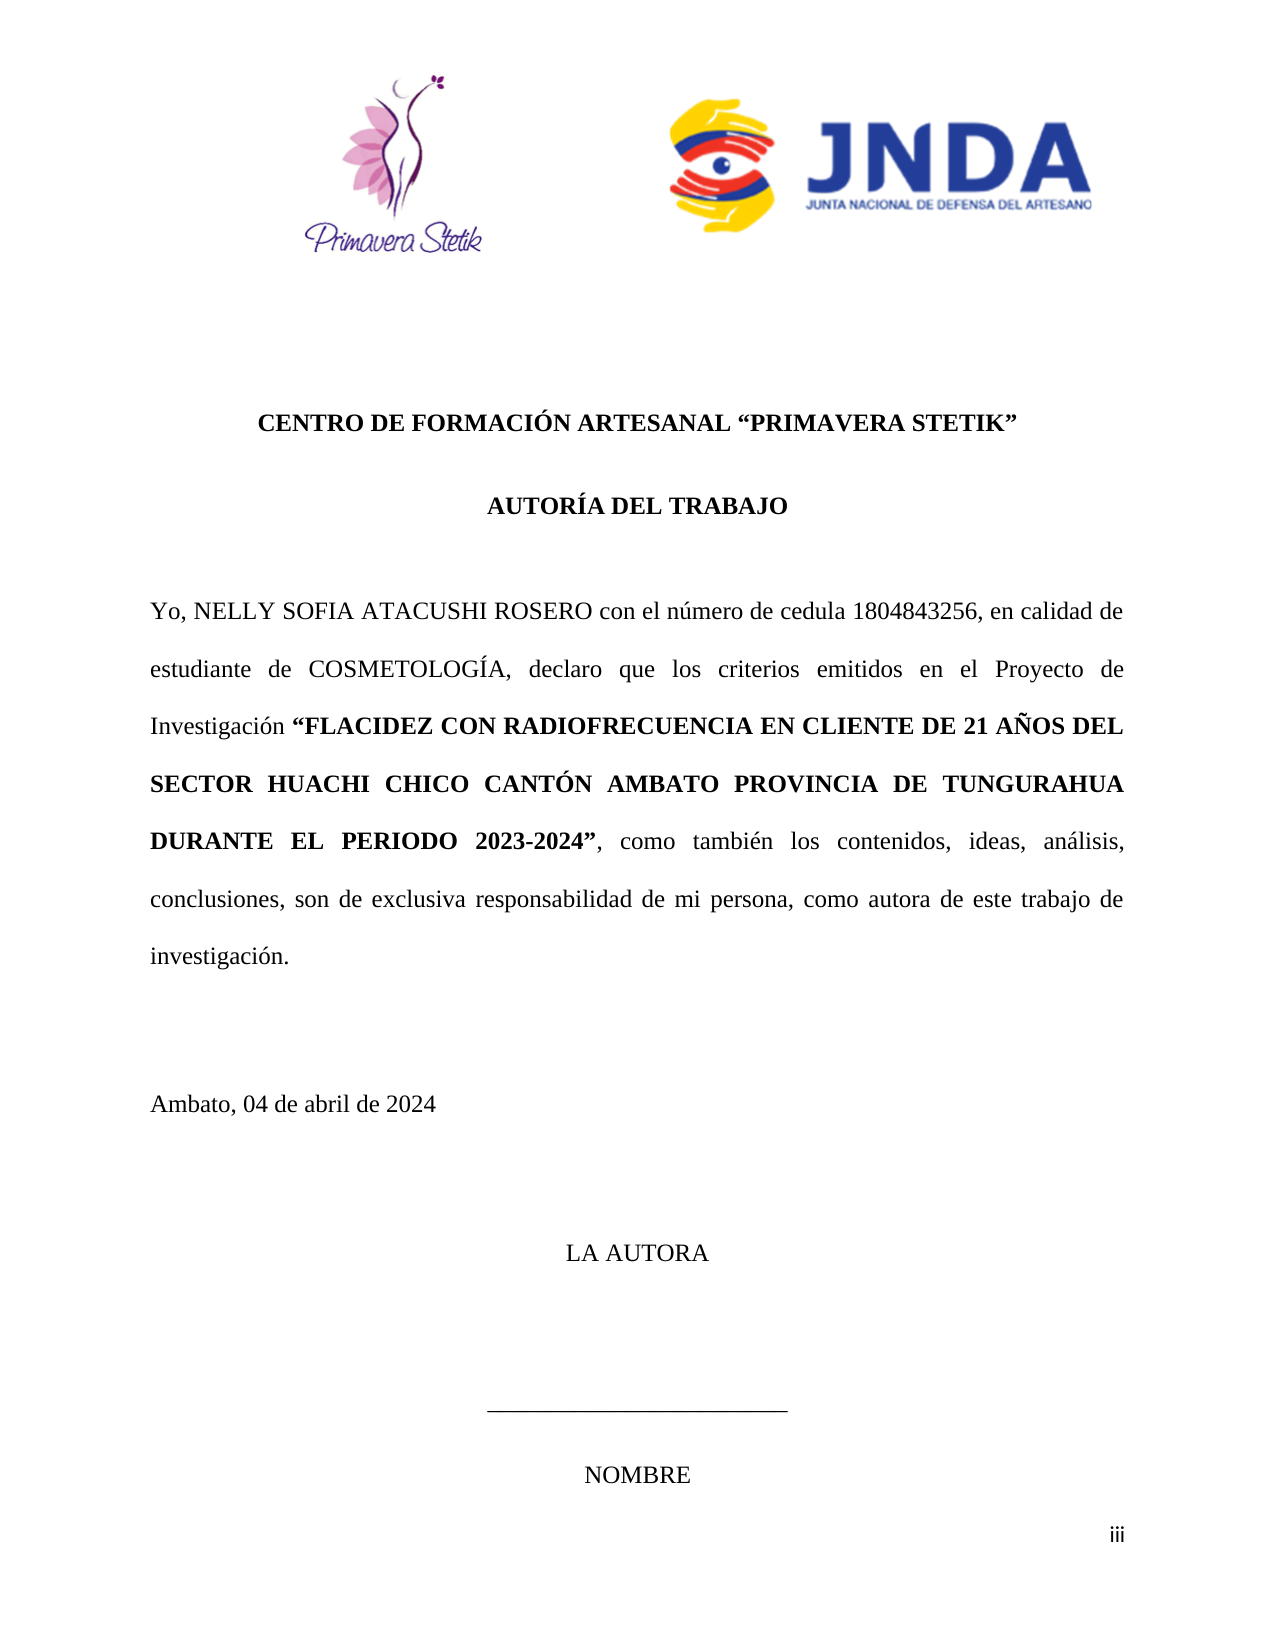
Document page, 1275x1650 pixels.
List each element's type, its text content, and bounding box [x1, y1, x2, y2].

picture [669, 86, 1092, 242]
text CENTRO DE FORMACIÓN ARTESANAL “PRIMAVERA STETIK” [150, 408, 1125, 437]
text LA AUTORA [150, 1238, 1125, 1267]
text Yo, NELLY SOFIA ATACUSHI ROSERO con el número de cedula 1804843256, en calidad de estudiante de COSMETOLOGÍA, declaro que los criterios emitidos en el Proyecto de Investigación “FLACIDEZ CON RADIOFRECUENCIA EN CLIENTE DE 21 AÑOS DEL SECTOR HUACHI CHICO CANTÓN AMBATO PROVINCIA DE TUNGURAHUA DURANTE EL PERIODO 2023-2024”, como también los contenidos, ideas, análisis, conclusiones, son de exclusiva responsabilidad de mi persona, como autora de este trabajo de investigación. [150, 596, 1125, 970]
text Ambato, 04 de abril de 2024 [150, 1089, 1125, 1118]
text ________________________ [150, 1386, 1125, 1415]
picture [304, 73, 483, 254]
subtitle AUTORÍA DEL TRABAJO [150, 491, 1125, 520]
text NOMBRE [150, 1460, 1125, 1489]
